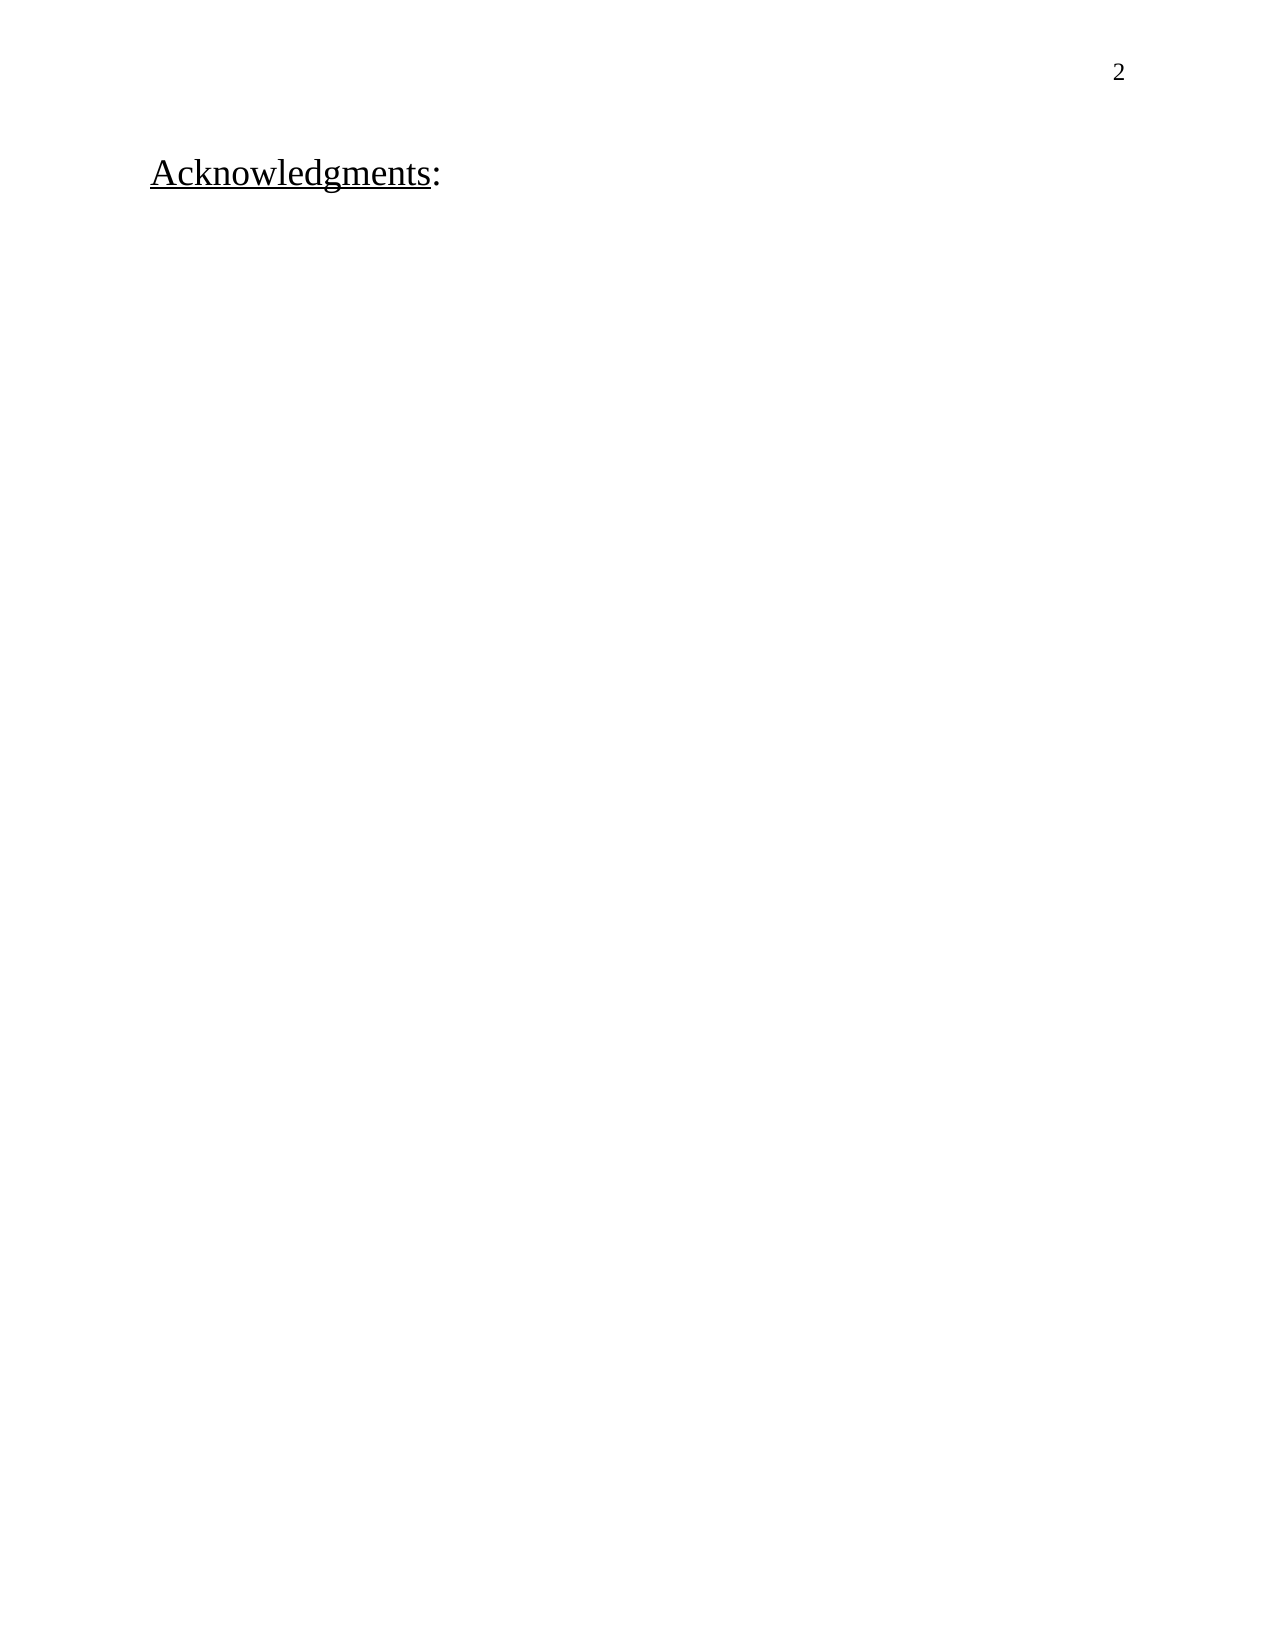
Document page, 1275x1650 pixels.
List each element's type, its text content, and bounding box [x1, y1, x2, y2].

text Acknowledgments: [150, 150, 1122, 193]
